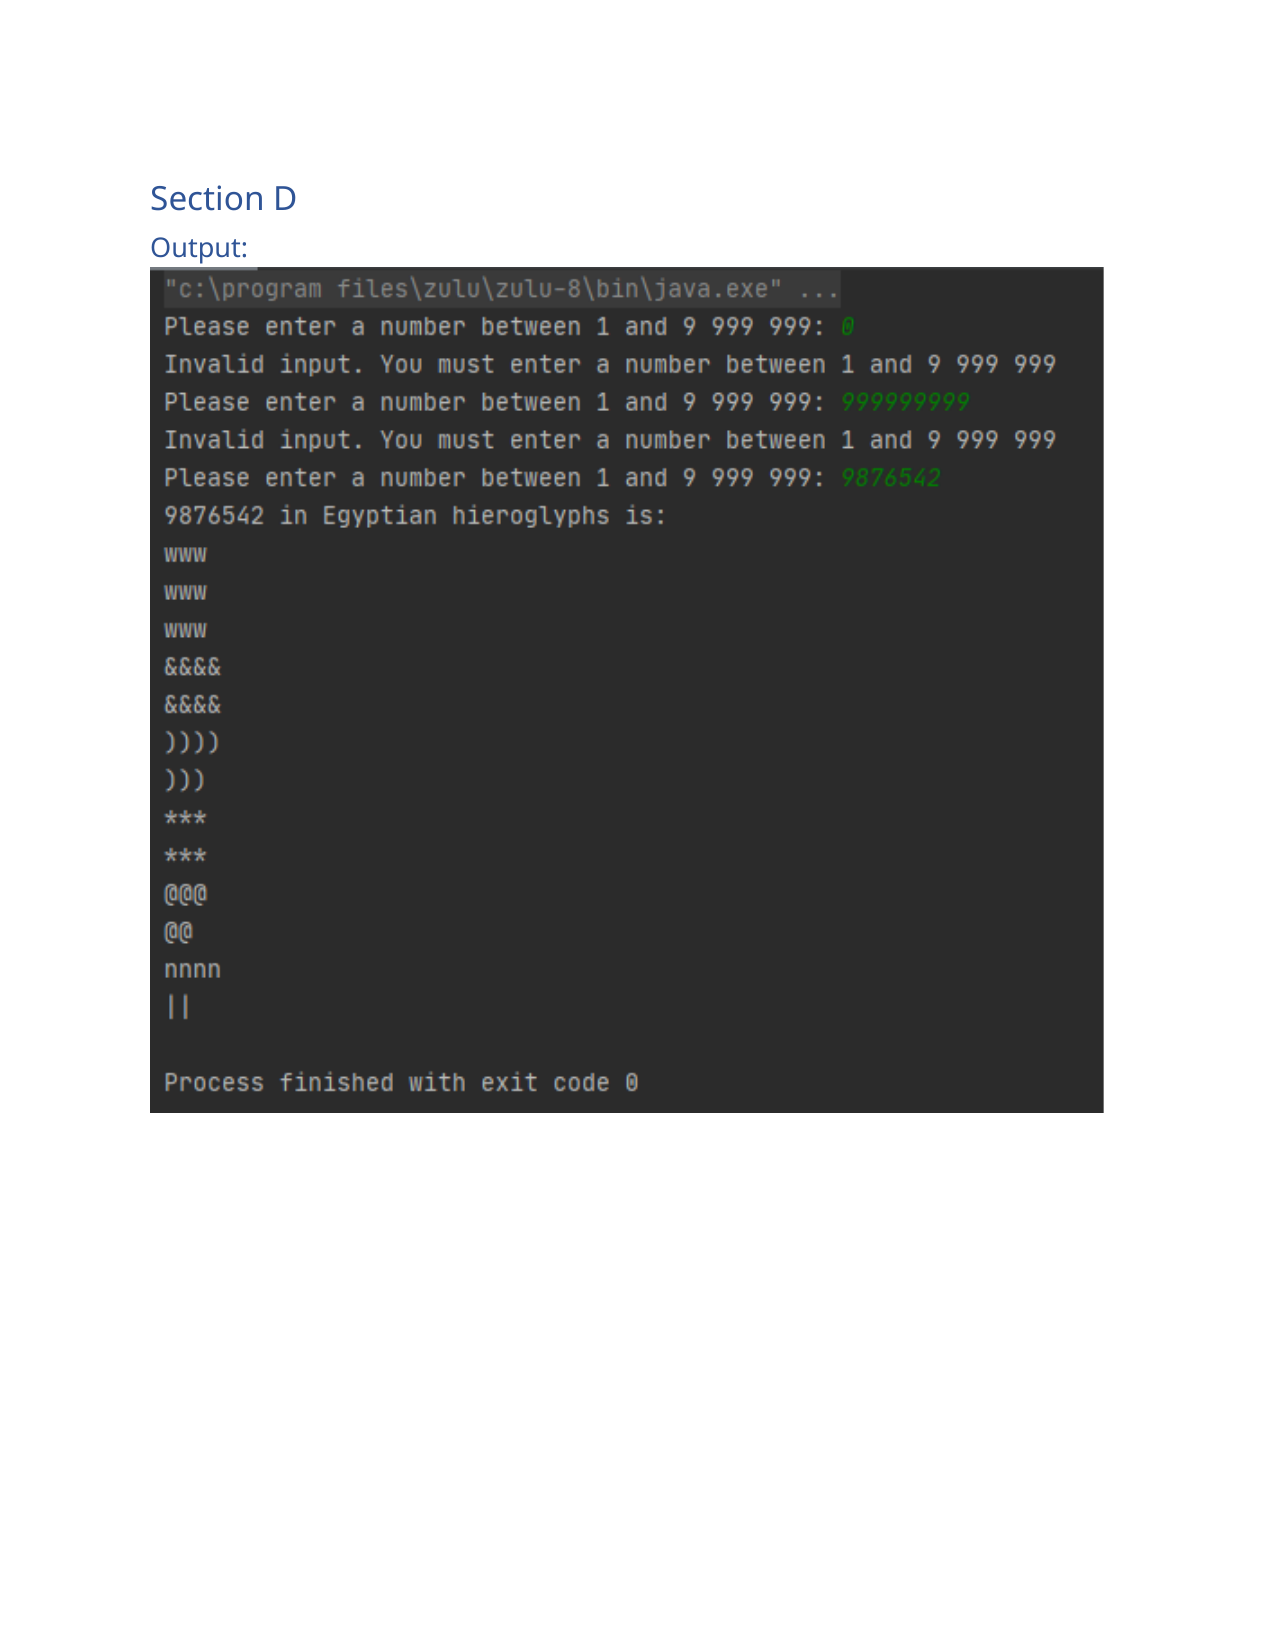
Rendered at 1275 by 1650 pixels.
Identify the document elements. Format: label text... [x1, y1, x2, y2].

picture [150, 267, 1104, 1113]
subtitle Section D [150, 175, 1125, 220]
